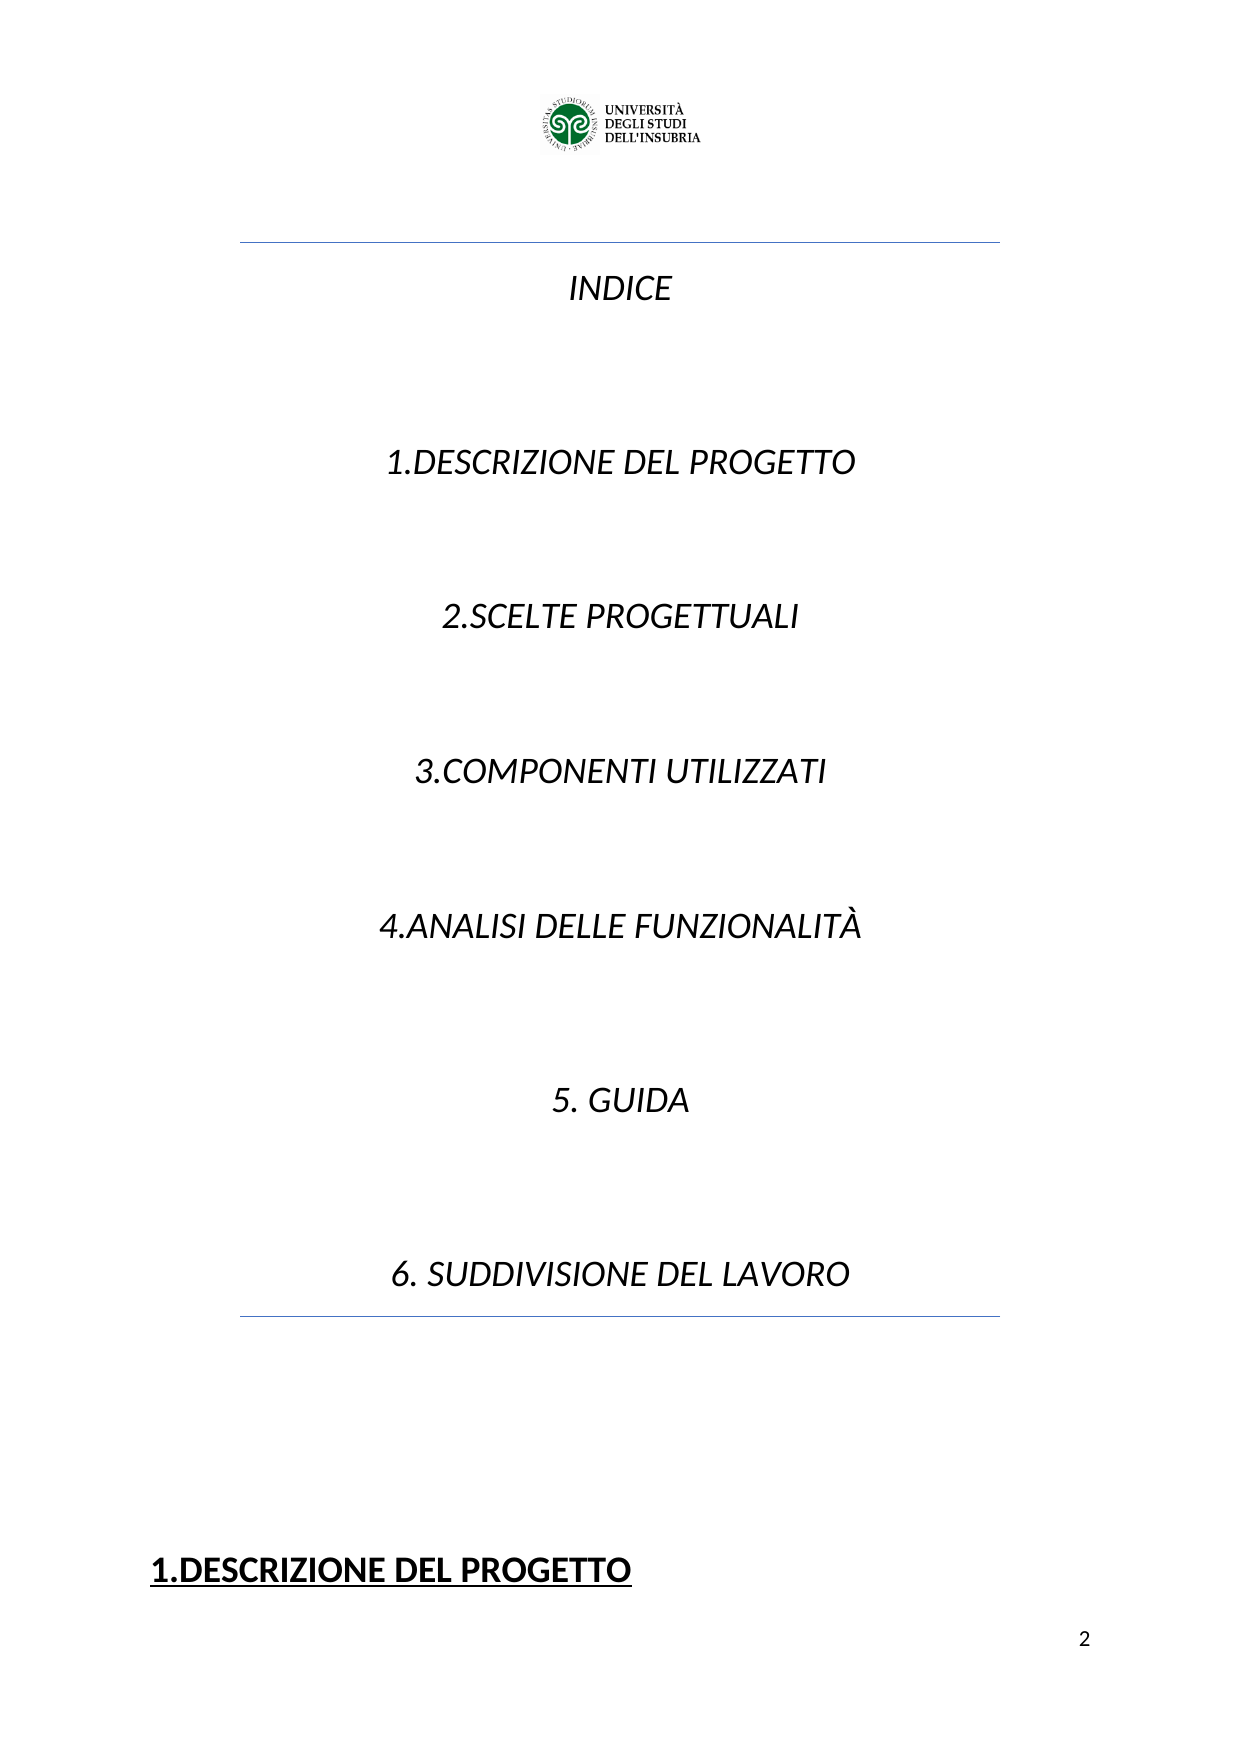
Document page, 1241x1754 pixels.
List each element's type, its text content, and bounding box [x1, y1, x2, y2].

text 3.COMPONENTI UTILIZZATI [240, 725, 1000, 793]
text INDICE [240, 243, 1000, 309]
text 4.ANALISI DELLE FUNZIONALITÀ [240, 880, 1000, 947]
text 6. SUDDIVISIONE DEL LAVORO [240, 1228, 1000, 1316]
text 1.DESCRIZIONE DEL PROGETTO [150, 1546, 1090, 1592]
text 1.DESCRIZIONE DEL PROGETTO [240, 416, 1000, 483]
text 5. GUIDA [240, 1054, 1000, 1121]
text 2.SCELTE PROGETTUALI [240, 570, 1000, 638]
picture [536, 73, 704, 174]
